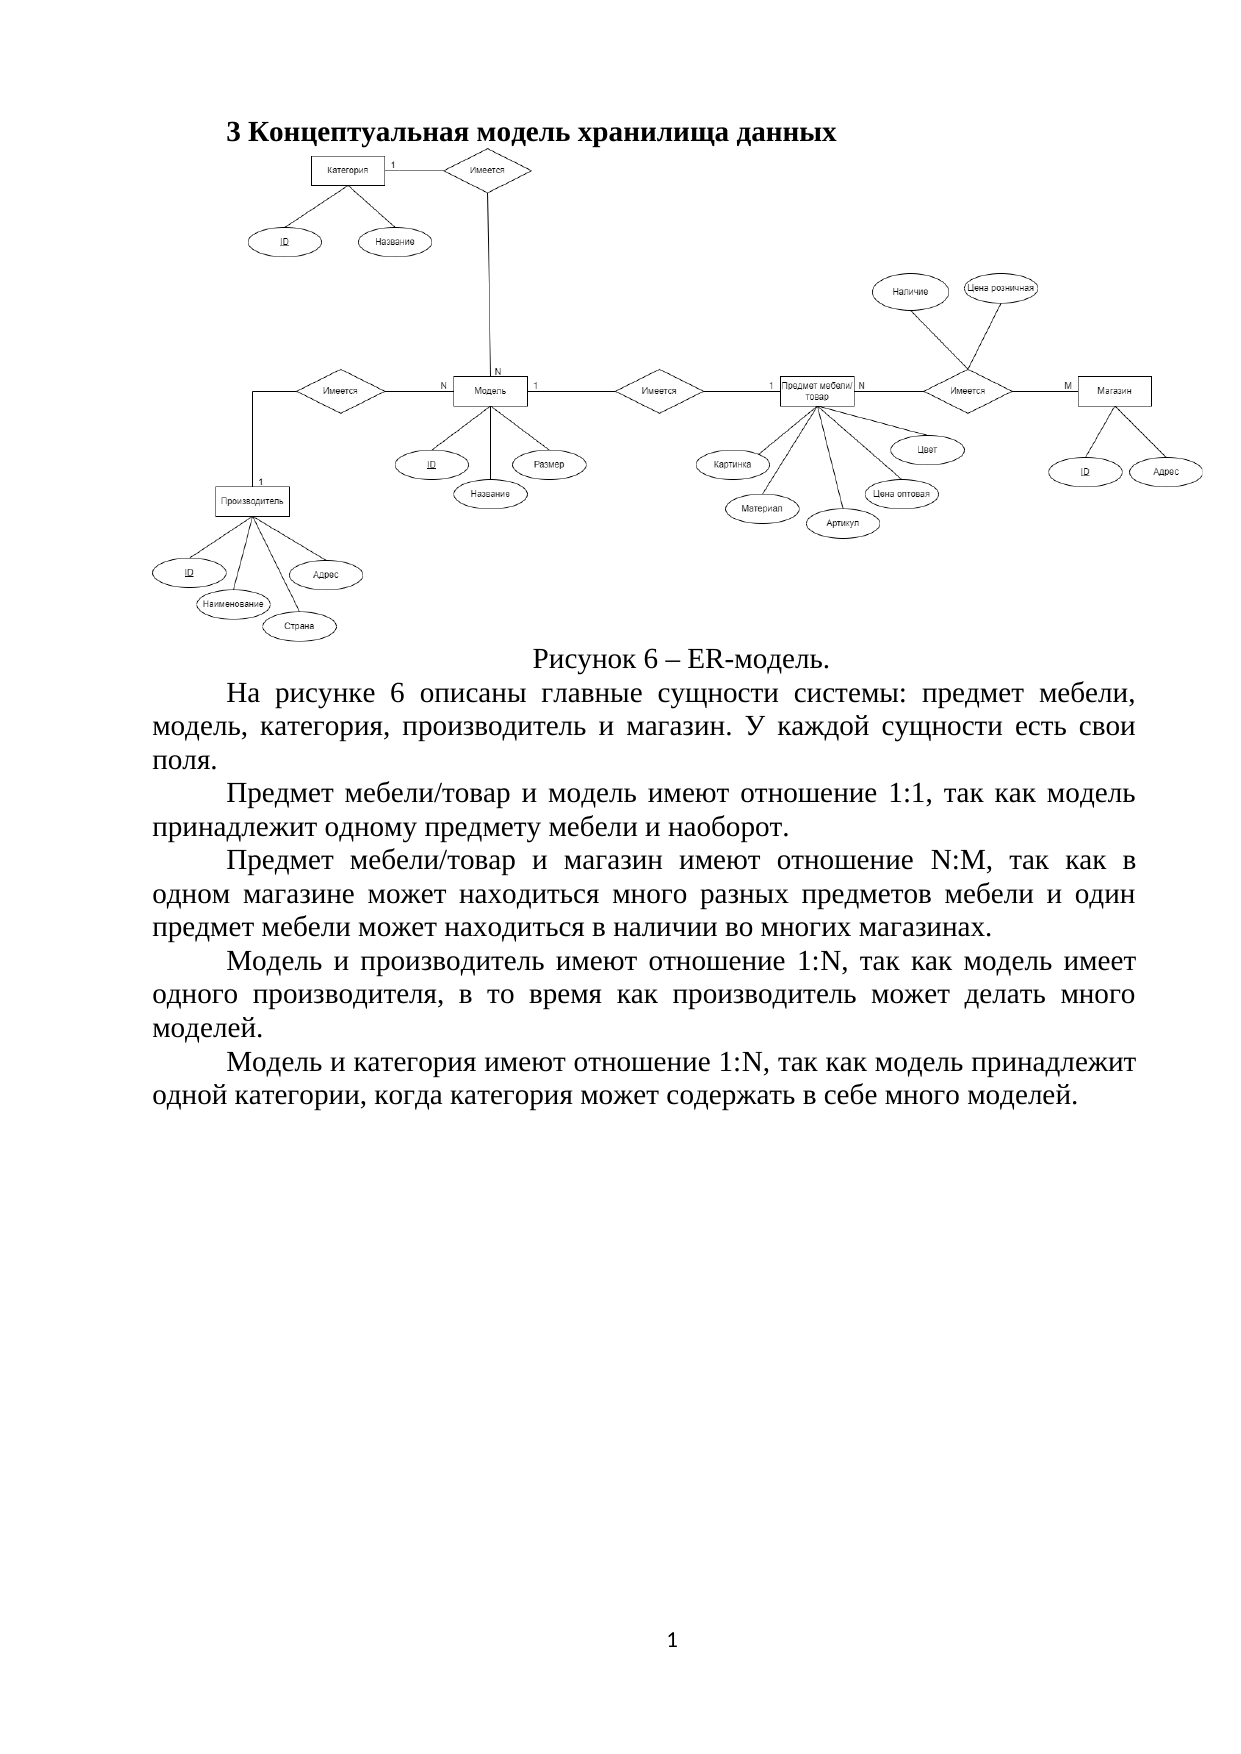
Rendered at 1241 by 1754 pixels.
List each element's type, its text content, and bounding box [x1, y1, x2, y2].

picture [152, 148, 1203, 642]
text Модель и производитель имеют отношение 1:N, так как модель имеет одного производителя, в то время как производитель может делать много моделей. [152, 943, 1137, 1044]
text На рисунке 6 описаны главные сущности системы: предмет мебели, модель, категория, производитель и магазин. У каждой сущности есть свои поля. [152, 675, 1137, 775]
subtitle 3 Концептуальная модель хранилища данных [152, 114, 1137, 148]
text Предмет мебели/товар и магазин имеют отношение N:M, так как в одном магазине может находиться много разных предметов мебели и один предмет мебели может находиться в наличии во многих магазинах. [152, 842, 1137, 943]
text Модель и категория имеют отношение 1:N, так как модель принадлежит одной категории, когда категория может содержать в себе много моделей. [152, 1044, 1137, 1111]
text Рисунок 6 – ER-модель. [152, 642, 1137, 675]
text Предмет мебели/товар и модель имеют отношение 1:1, так как модель принадлежит одному предмету мебели и наоборот. [152, 775, 1137, 842]
